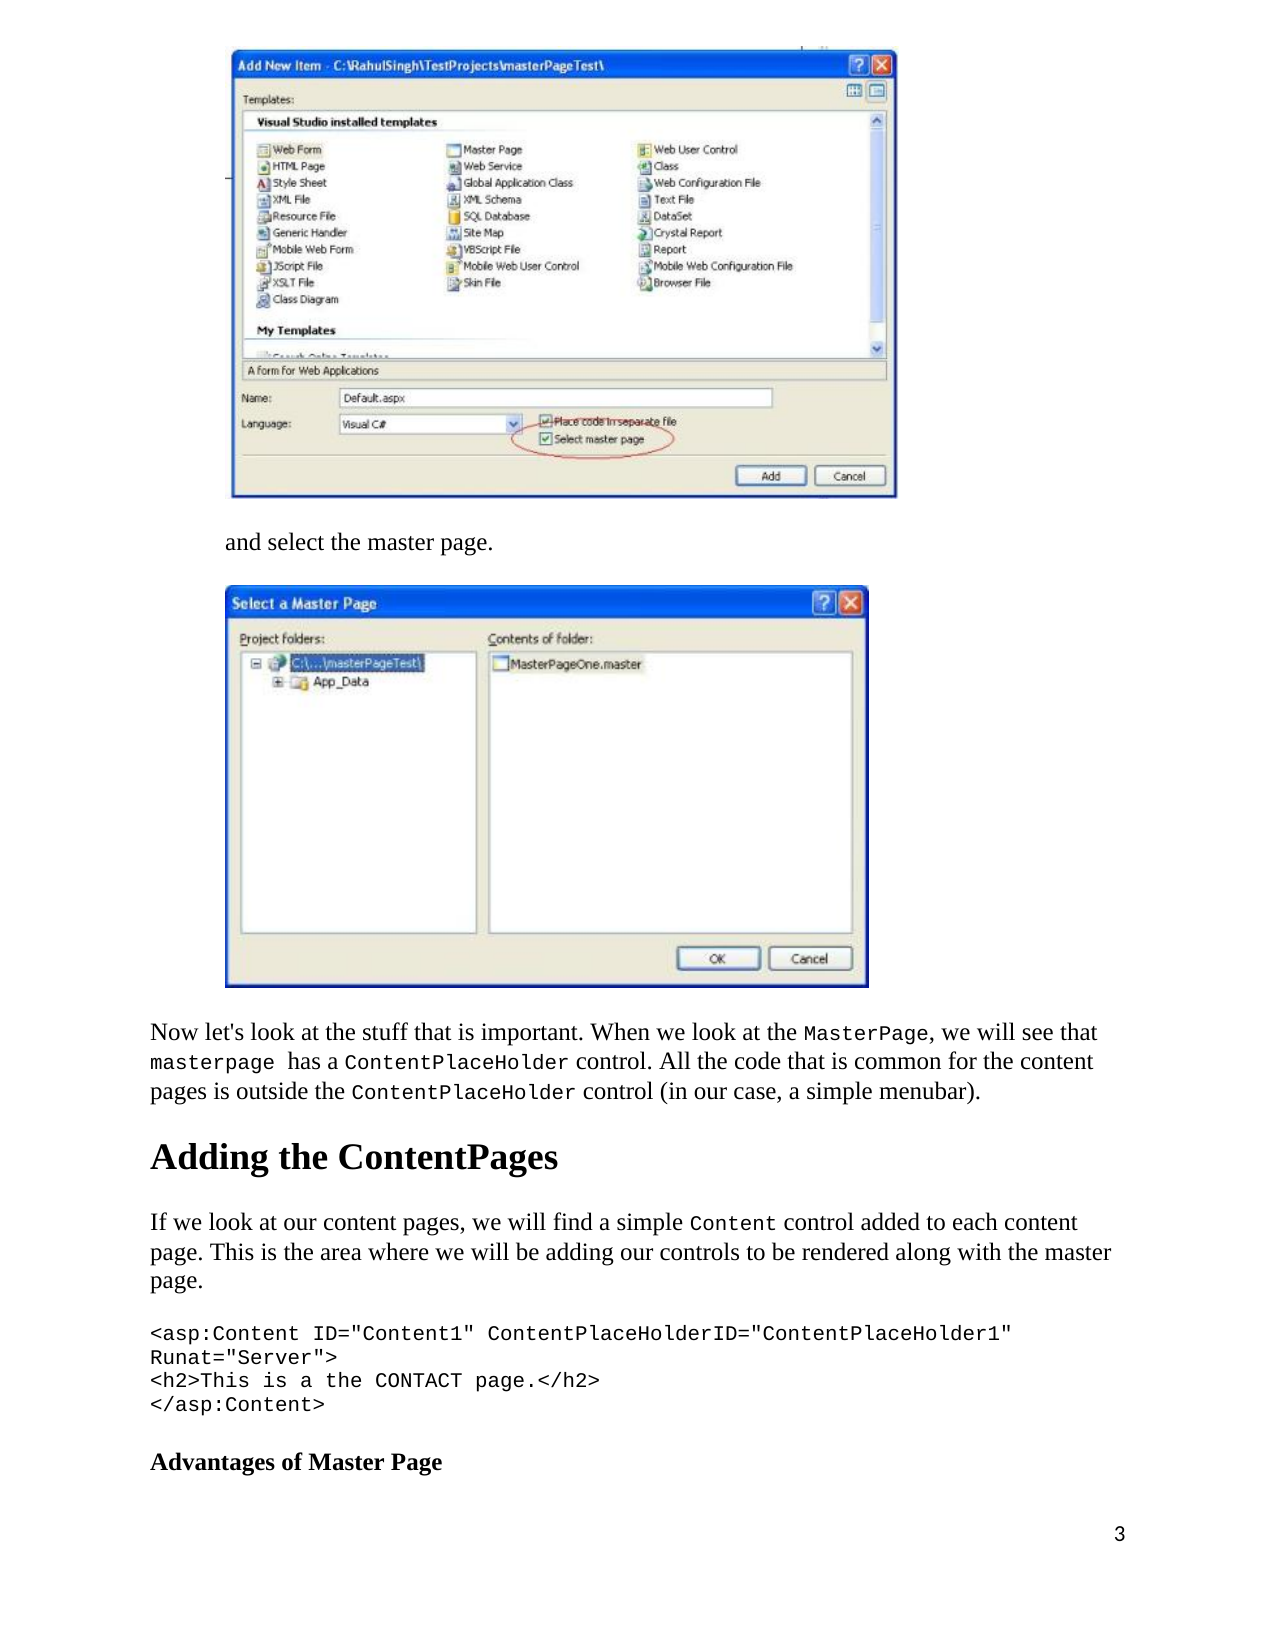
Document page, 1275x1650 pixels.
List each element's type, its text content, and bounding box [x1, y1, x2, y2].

text Adding the ContentPages [150, 1135, 1125, 1178]
text <h2>This is a the CONTACT page.</h2> [150, 1371, 1125, 1394]
text Now let's look at the stuff that is important. When we look at the MasterPage, we will see that masterpage has a ContentPlaceHolder control. All the code that is common for the content pages is outside the ContentPlaceHolder control (in our case, a simple menubar). [150, 1017, 1125, 1106]
picture [225, 585, 869, 988]
text </asp:Content> [150, 1394, 1125, 1418]
picture [225, 46, 899, 499]
text and select the master page. [225, 527, 1125, 556]
text Advantages of Master Page [150, 1447, 1125, 1476]
text If we look at our content pages, we will find a simple Content control added to each content page. This is the area where we will be adding our controls to be rendered along with the master page. [150, 1207, 1125, 1294]
text <asp:Content ID="Content1" ContentPlaceHolderID="ContentPlaceHolder1" Runat="Server"> [150, 1323, 1125, 1371]
